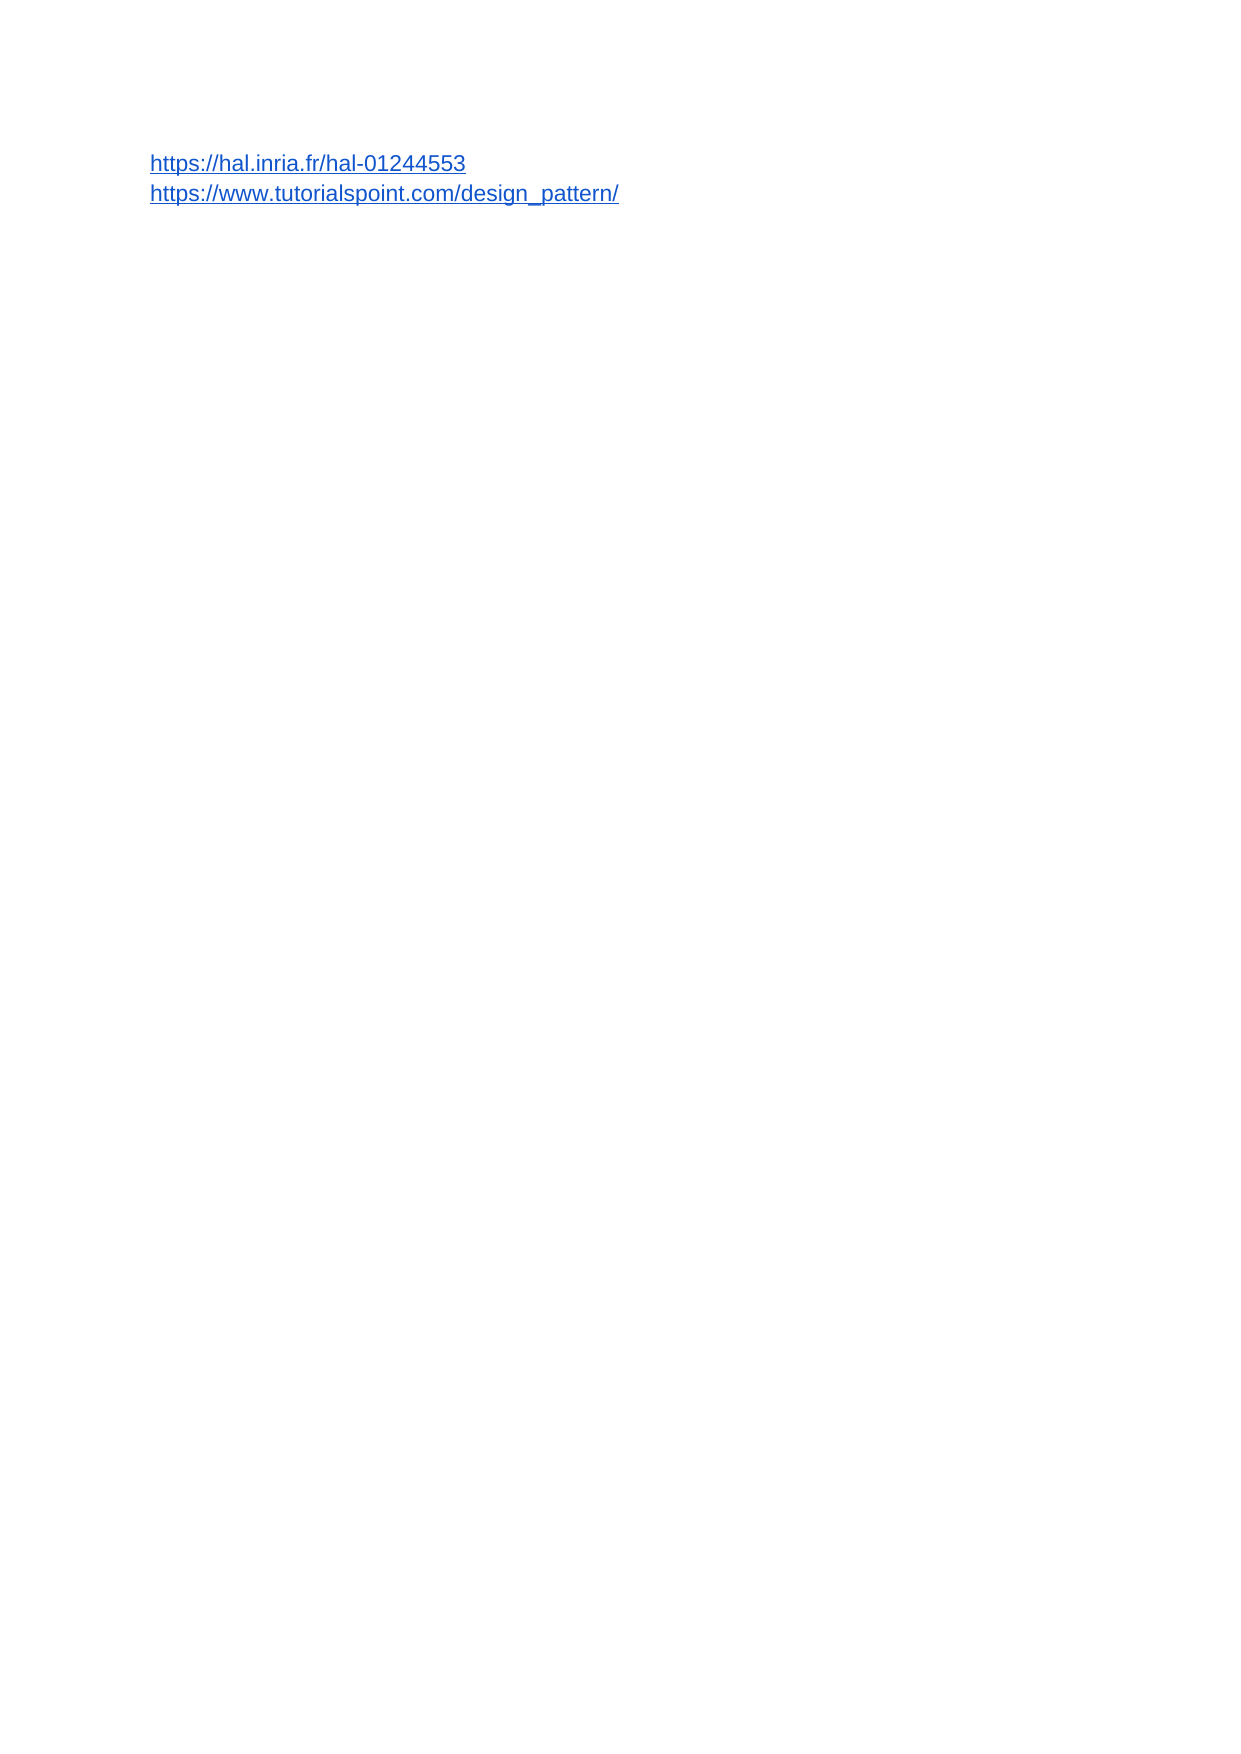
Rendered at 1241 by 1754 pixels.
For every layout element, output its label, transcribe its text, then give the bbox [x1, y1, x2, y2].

text https://www.tutorialspoint.com/design_pattern/ [150, 180, 1090, 207]
text https://hal.inria.fr/hal-01244553 [150, 150, 1090, 176]
